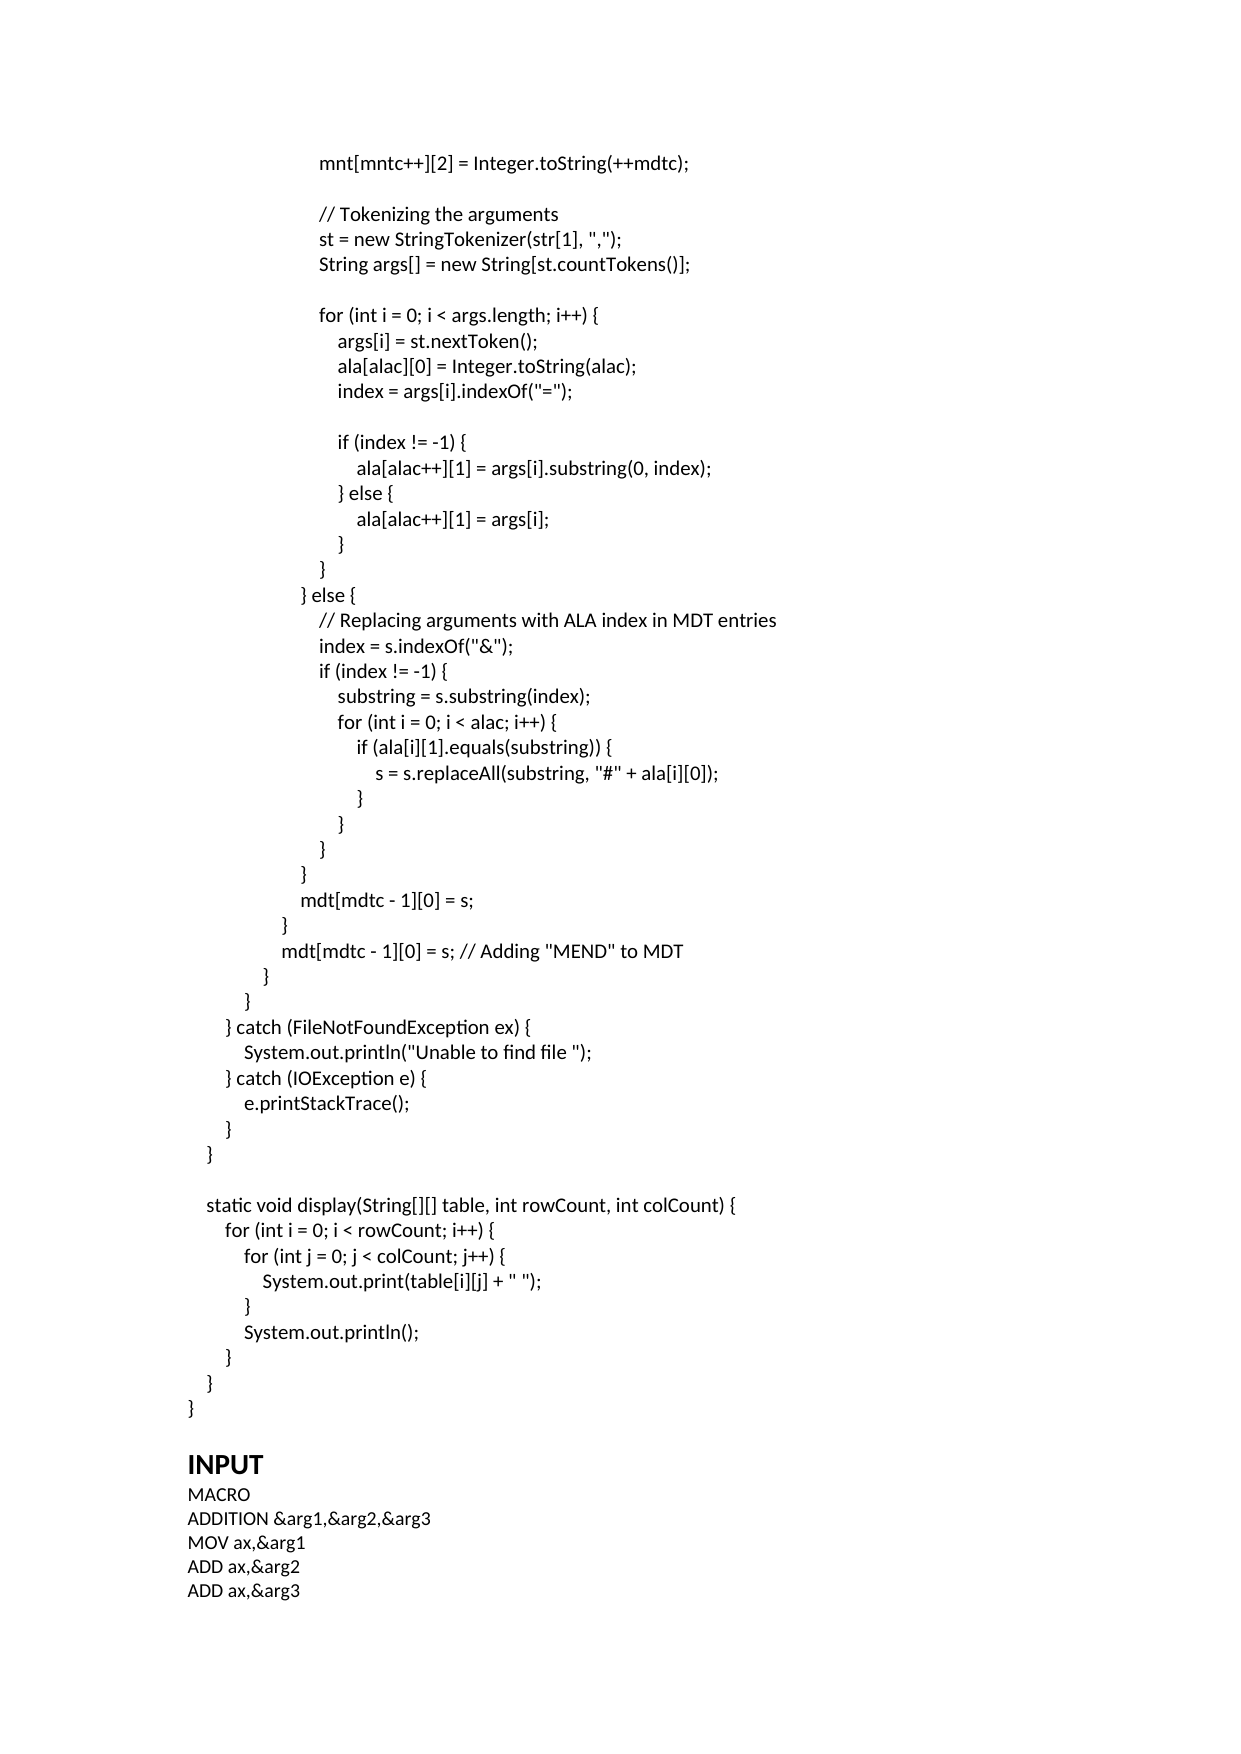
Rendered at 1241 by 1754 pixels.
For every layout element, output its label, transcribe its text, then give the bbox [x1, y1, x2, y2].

text } [187, 836, 1053, 862]
text } [187, 1395, 1053, 1421]
text } else { [187, 480, 1053, 506]
text } [187, 1116, 1053, 1141]
text ala[alac++][1] = args[i]; [187, 506, 1053, 531]
text System.out.println("Unable to find file "); [187, 1039, 1053, 1065]
text } [187, 557, 1053, 582]
text args[i] = st.nextToken(); [187, 328, 1053, 353]
text } catch (IOException e) { [187, 1065, 1053, 1090]
text } catch (FileNotFoundException ex) { [187, 1014, 1053, 1039]
text mdt[mdtc - 1][0] = s; // Adding "MEND" to MDT [187, 938, 1053, 963]
text } [187, 811, 1053, 836]
text s = s.replaceAll(substring, "#" + ala[i][0]); [187, 760, 1053, 785]
text static void display(String[][] table, int rowCount, int colCount) { [187, 1192, 1053, 1217]
text for (int i = 0; i < rowCount; i++) { [187, 1217, 1053, 1243]
text for (int j = 0; j < colCount; j++) { [187, 1243, 1053, 1268]
text } [187, 785, 1053, 811]
text mnt[mntc++][2] = Integer.toString(++mdtc); [187, 150, 1053, 175]
text String args[] = new String[st.countTokens()]; [187, 252, 1053, 277]
text System.out.println(); [187, 1319, 1053, 1344]
text } [187, 862, 1053, 887]
text ADD ax,&arg3 [187, 1578, 1053, 1603]
text if (ala[i][1].equals(substring)) { [187, 734, 1053, 760]
text index = s.indexOf("&"); [187, 633, 1053, 658]
text ADDITION &arg1,&arg2,&arg3 [187, 1506, 1053, 1530]
text MOV ax,&arg1 [187, 1530, 1053, 1554]
text if (index != -1) { [187, 658, 1053, 684]
text MACRO [187, 1482, 1053, 1506]
text } [187, 963, 1053, 989]
text } [187, 1344, 1053, 1370]
text e.printStackTrace(); [187, 1090, 1053, 1116]
text INPUT [187, 1446, 1053, 1482]
text substring = s.substring(index); [187, 684, 1053, 709]
text } [187, 989, 1053, 1014]
text } [187, 1294, 1053, 1319]
text ala[alac][0] = Integer.toString(alac); [187, 353, 1053, 379]
text } [187, 1141, 1053, 1167]
text } [187, 531, 1053, 557]
text for (int i = 0; i < alac; i++) { [187, 709, 1053, 734]
text index = args[i].indexOf("="); [187, 379, 1053, 404]
text if (index != -1) { [187, 429, 1053, 455]
text // Tokenizing the arguments [187, 201, 1053, 226]
text // Replacing arguments with ALA index in MDT entries [187, 607, 1053, 633]
text mdt[mdtc - 1][0] = s; [187, 887, 1053, 912]
text ADD ax,&arg2 [187, 1554, 1053, 1578]
text } else { [187, 582, 1053, 607]
text System.out.print(table[i][j] + " "); [187, 1268, 1053, 1294]
text for (int i = 0; i < args.length; i++) { [187, 302, 1053, 328]
text } [187, 912, 1053, 938]
text st = new StringTokenizer(str[1], ","); [187, 226, 1053, 252]
text } [187, 1370, 1053, 1395]
text ala[alac++][1] = args[i].substring(0, index); [187, 455, 1053, 480]
